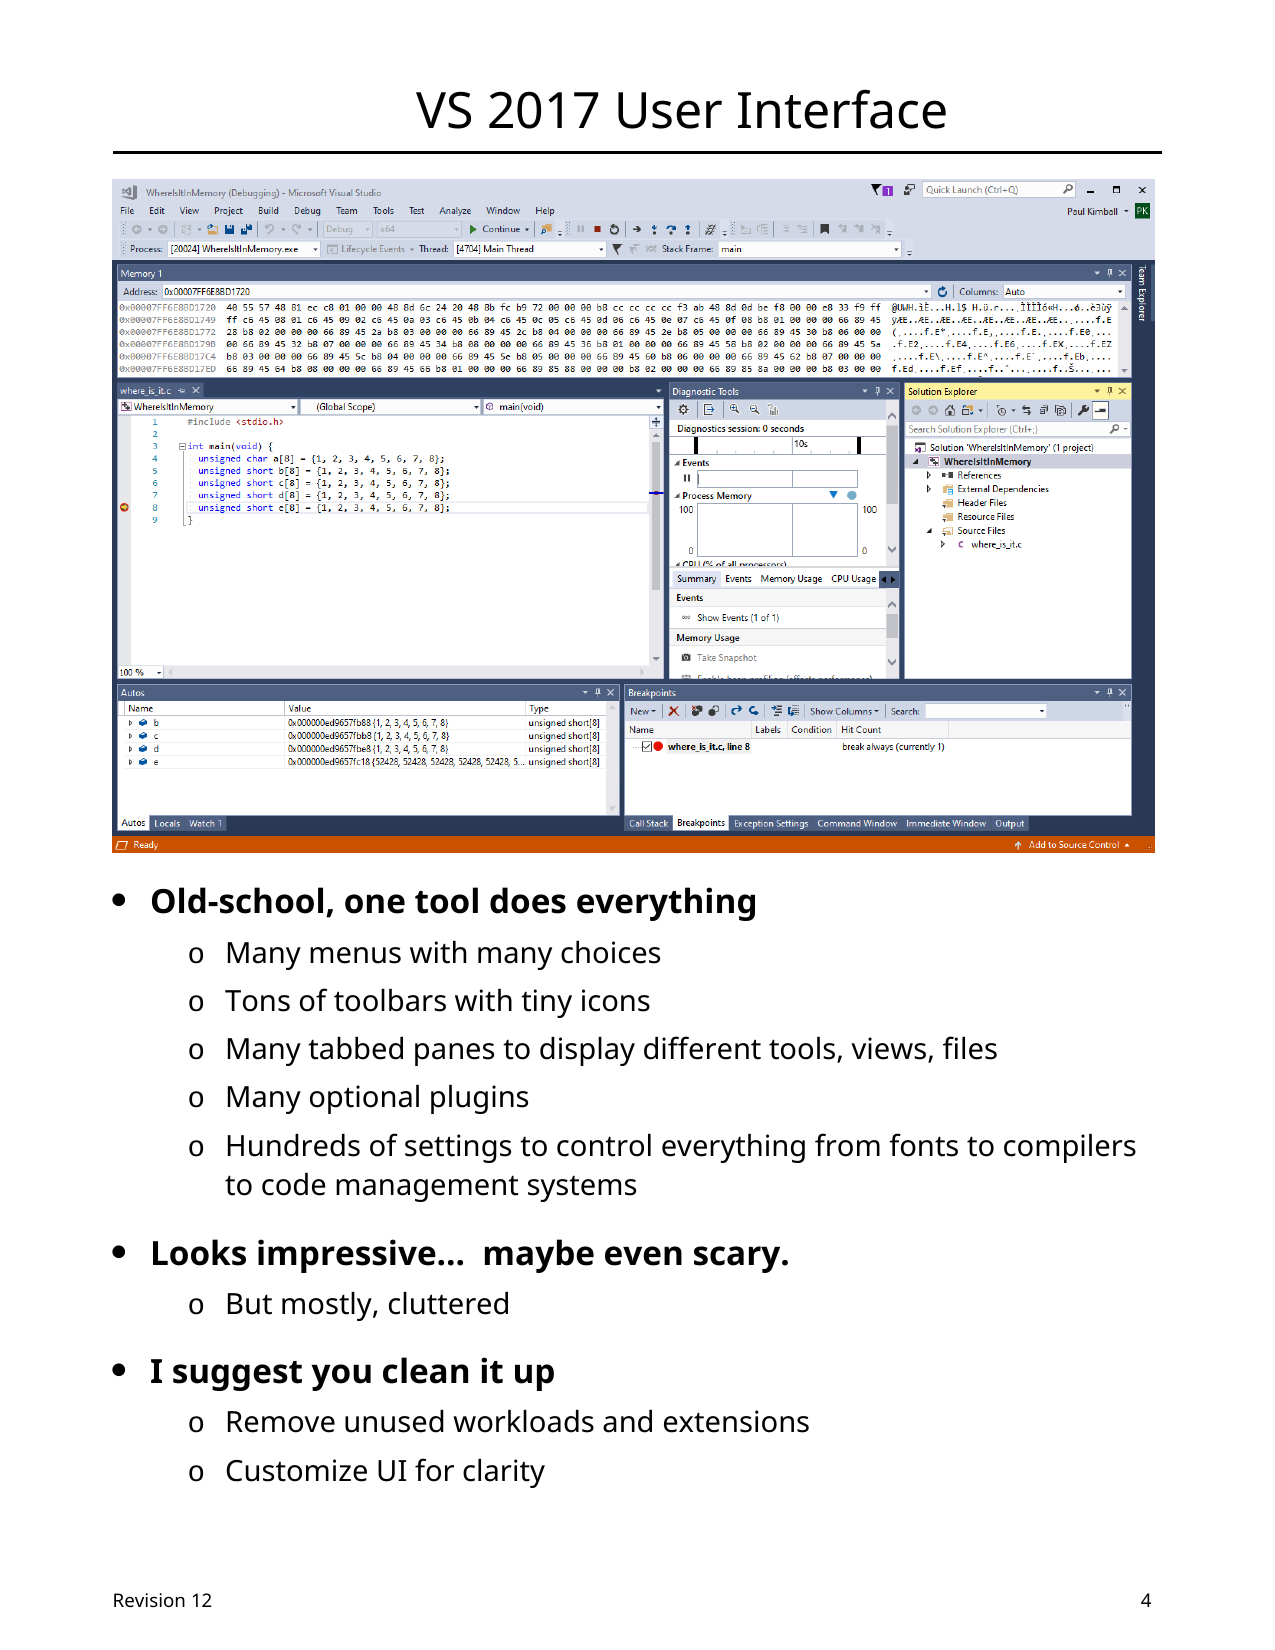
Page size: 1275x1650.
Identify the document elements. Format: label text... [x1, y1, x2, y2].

picture [112, 179, 1155, 853]
subtitle Many optional plugins [187, 1077, 1162, 1116]
subtitle Looks impressive... maybe even scary. [112, 1229, 1162, 1275]
subtitle Hundreds of settings to control everything from fonts to compilers to code management systems [187, 1125, 1162, 1204]
text Customize UI for clarity [187, 1450, 1162, 1490]
text I suggest you clean it up [112, 1348, 1162, 1393]
text But mostly, cluttered [187, 1283, 1162, 1323]
subtitle VS 2017 User Interface [112, 75, 1162, 154]
subtitle Many tabbed panes to display different tools, views, files [187, 1028, 1162, 1068]
subtitle Tons of toolbars with tiny icons [187, 980, 1162, 1020]
subtitle Old-school, one tool does everything [112, 878, 1162, 923]
text Remove unused workloads and extensions [187, 1402, 1162, 1442]
subtitle Many menus with many choices [187, 932, 1162, 972]
